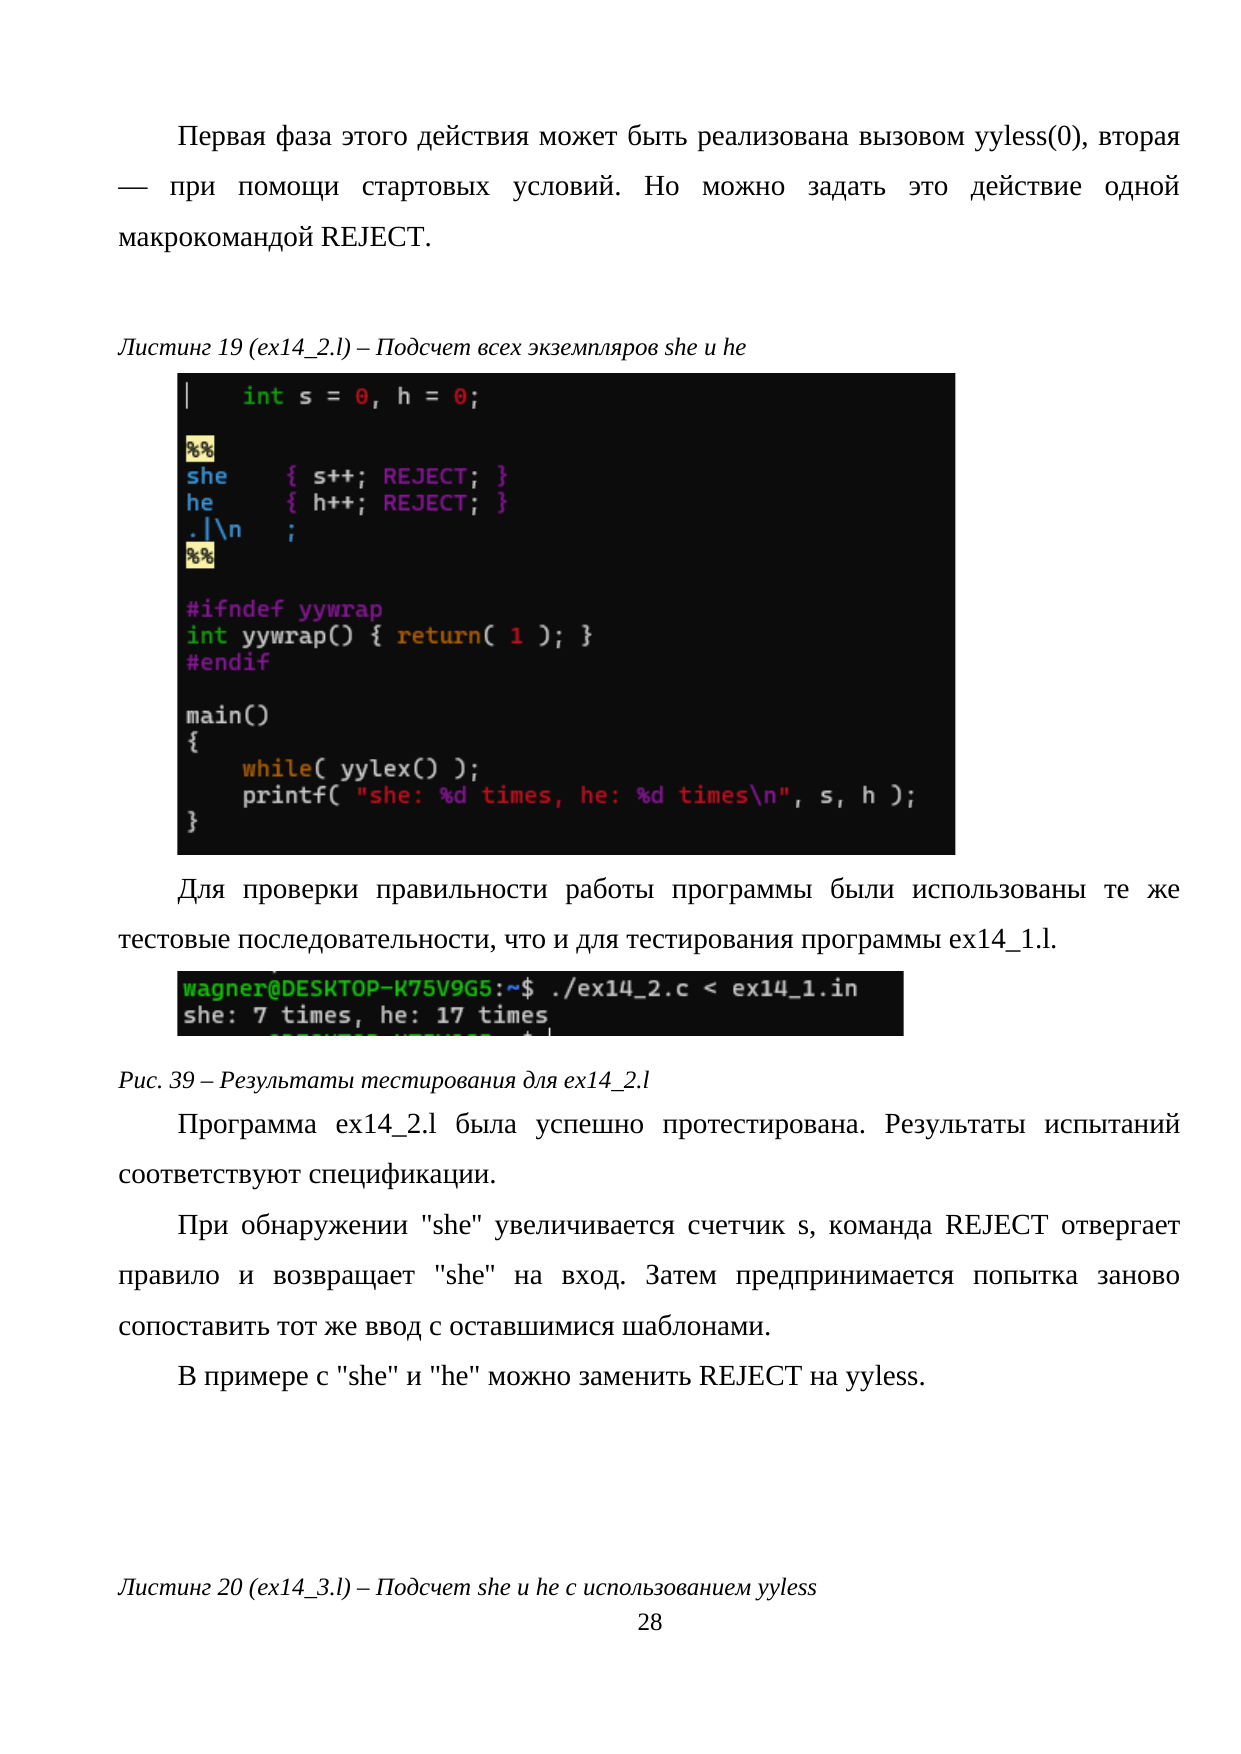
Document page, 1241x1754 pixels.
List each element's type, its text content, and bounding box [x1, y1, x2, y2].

text Листинг 19 (ex14_2.l) – Подсчет всех экземпляров she и he [118, 332, 1181, 361]
text Рис. 39 – Результаты тестирования для ex14_2.l [118, 1065, 1181, 1094]
text Первая фаза этого действия может быть реализована вызовом yyless(0), вторая — при помощи стартовых условий. Но можно задать это действие одной макрокомандой REJECT. [118, 118, 1181, 252]
text Для проверки правильности работы программы были использованы те же тестовые последовательности, что и для тестирования программы ex14_1.l. [118, 871, 1181, 955]
text Программа ex14_2.l была успешно протестирована. Результаты испытаний соответствуют спецификации. [118, 1106, 1181, 1190]
picture [177, 373, 956, 855]
text При обнаружении "she'' увеличивается счетчик s, команда REJECT отвергает правило и возвращает "she'' на вход. Затем предпринимается попытка заново сопоставить тот же ввод с оставшимися шаблонами. [118, 1207, 1181, 1341]
text Листинг 20 (ex14_3.l) – Подсчет she и he с использованием yyless [118, 1572, 1181, 1600]
text В примере с "she" и "he" можно заменить REJECT на yyless. [118, 1358, 1181, 1391]
picture [177, 971, 904, 1036]
